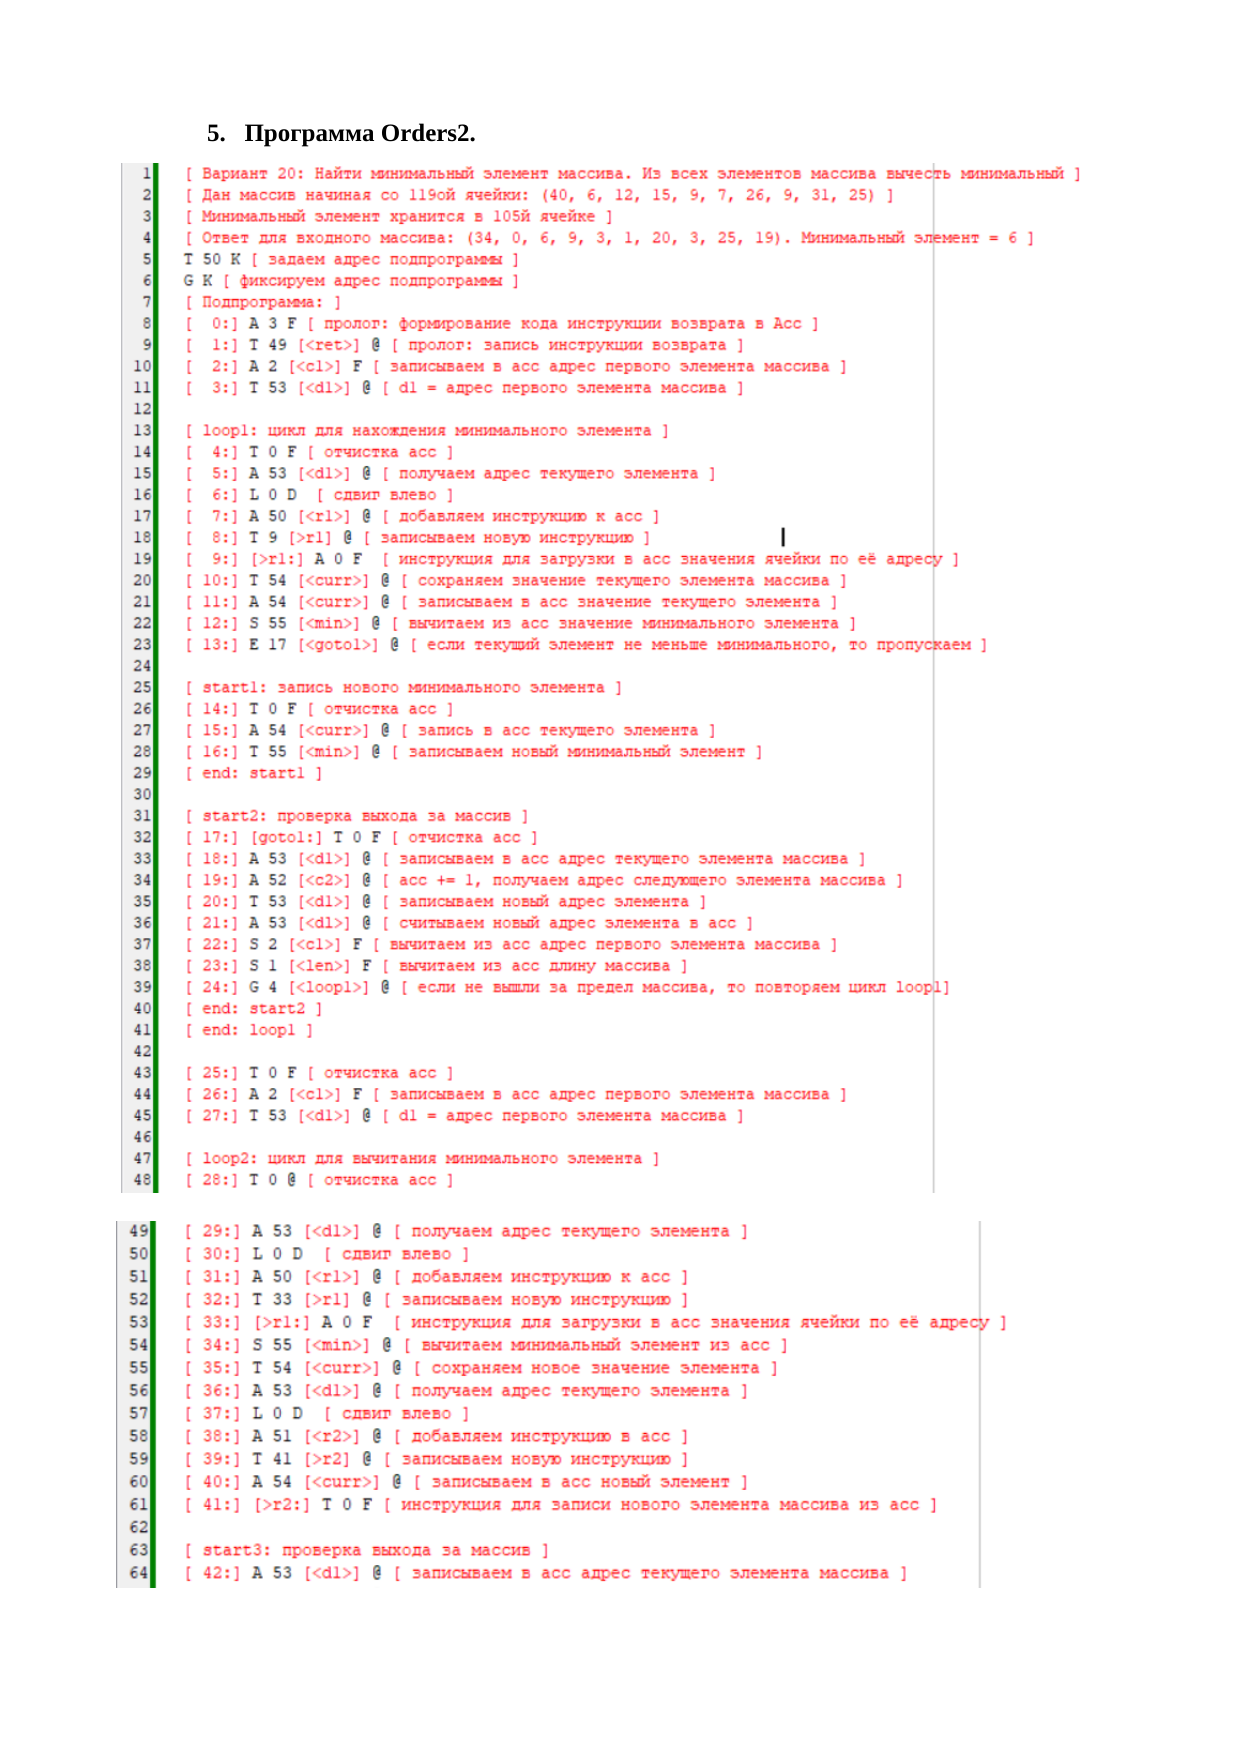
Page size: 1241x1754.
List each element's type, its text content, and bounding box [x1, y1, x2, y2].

picture [121, 163, 1096, 1193]
list Программа Orders2. [207, 118, 1152, 147]
picture [116, 1221, 1091, 1588]
